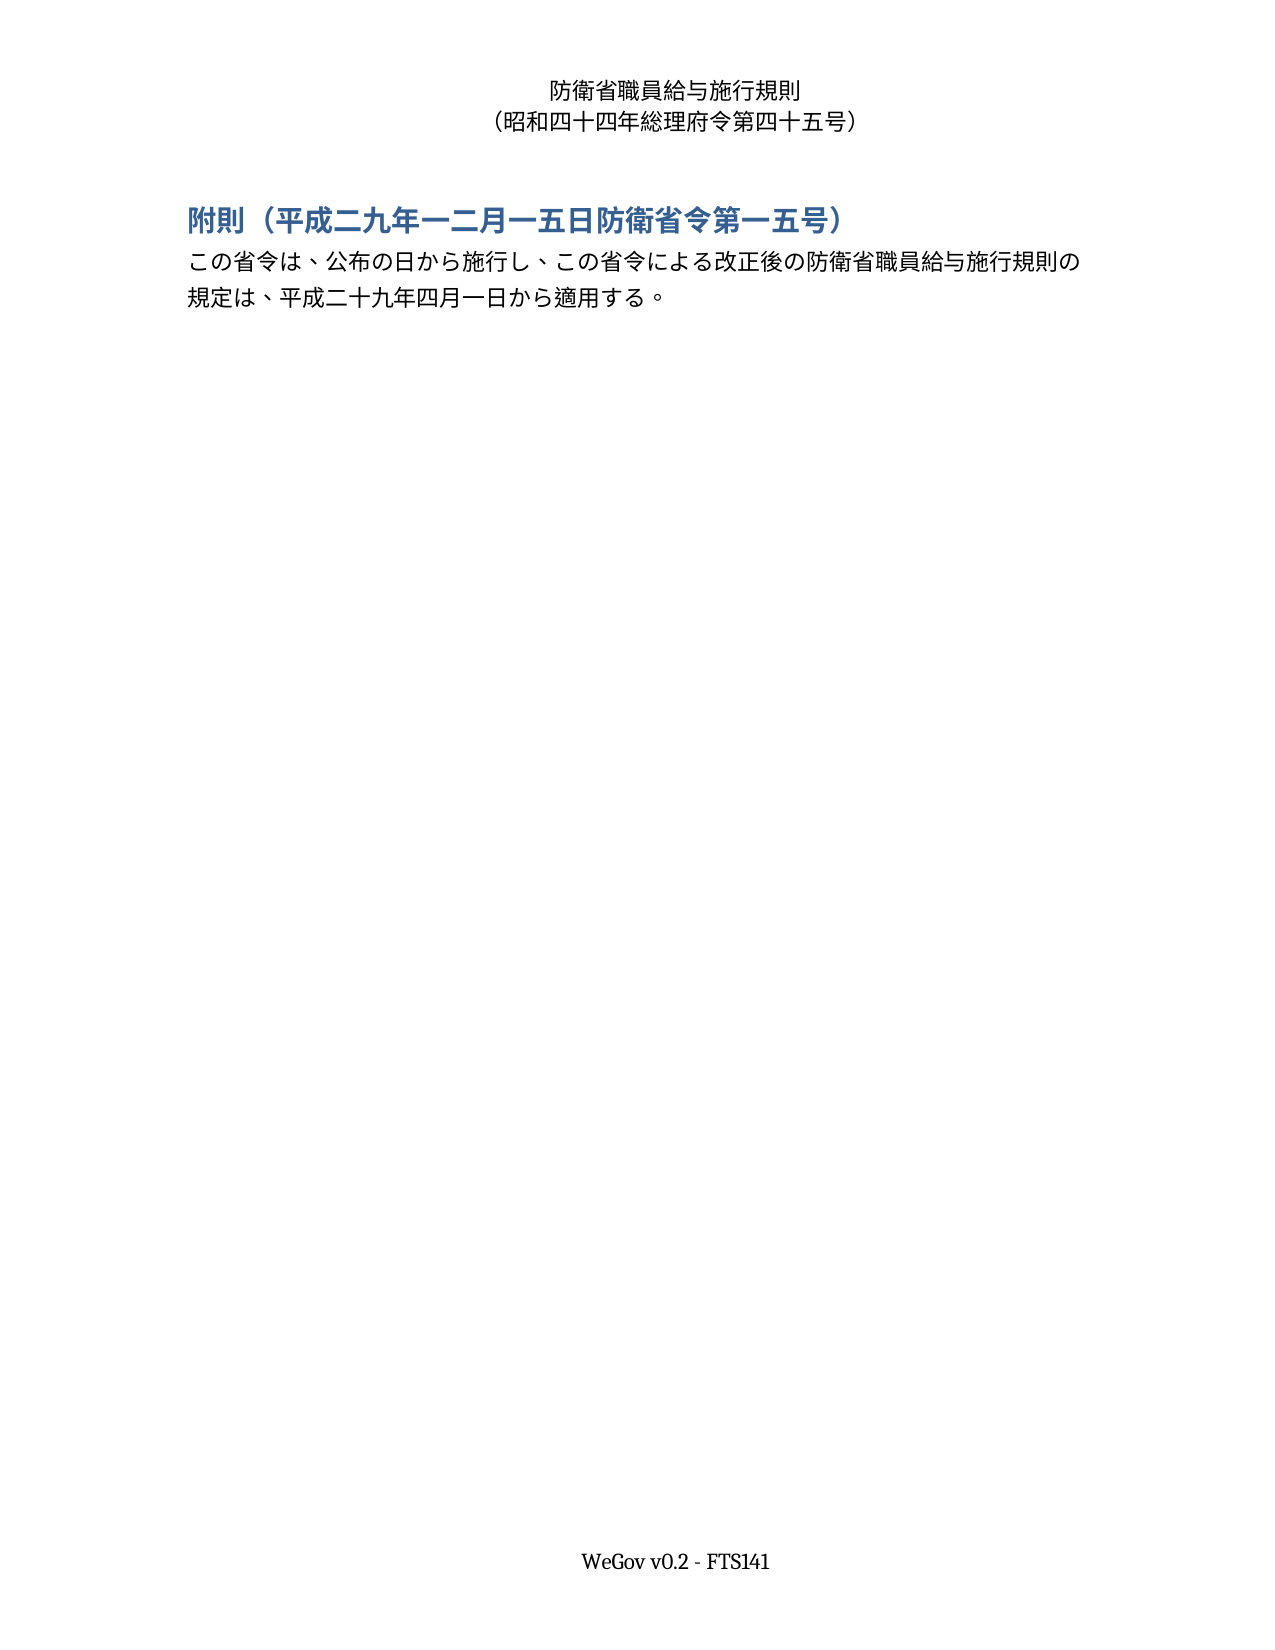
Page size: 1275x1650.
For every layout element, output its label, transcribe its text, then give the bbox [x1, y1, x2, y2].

text この省令は、公布の日から施行し、この省令による改正後の防衛省職員給与施行規則の規定は、平成二十九年四月一日から適用する。 [187, 246, 1087, 313]
subtitle 附則（平成二九年一二月一五日防衛省令第一五号） [187, 200, 1087, 240]
